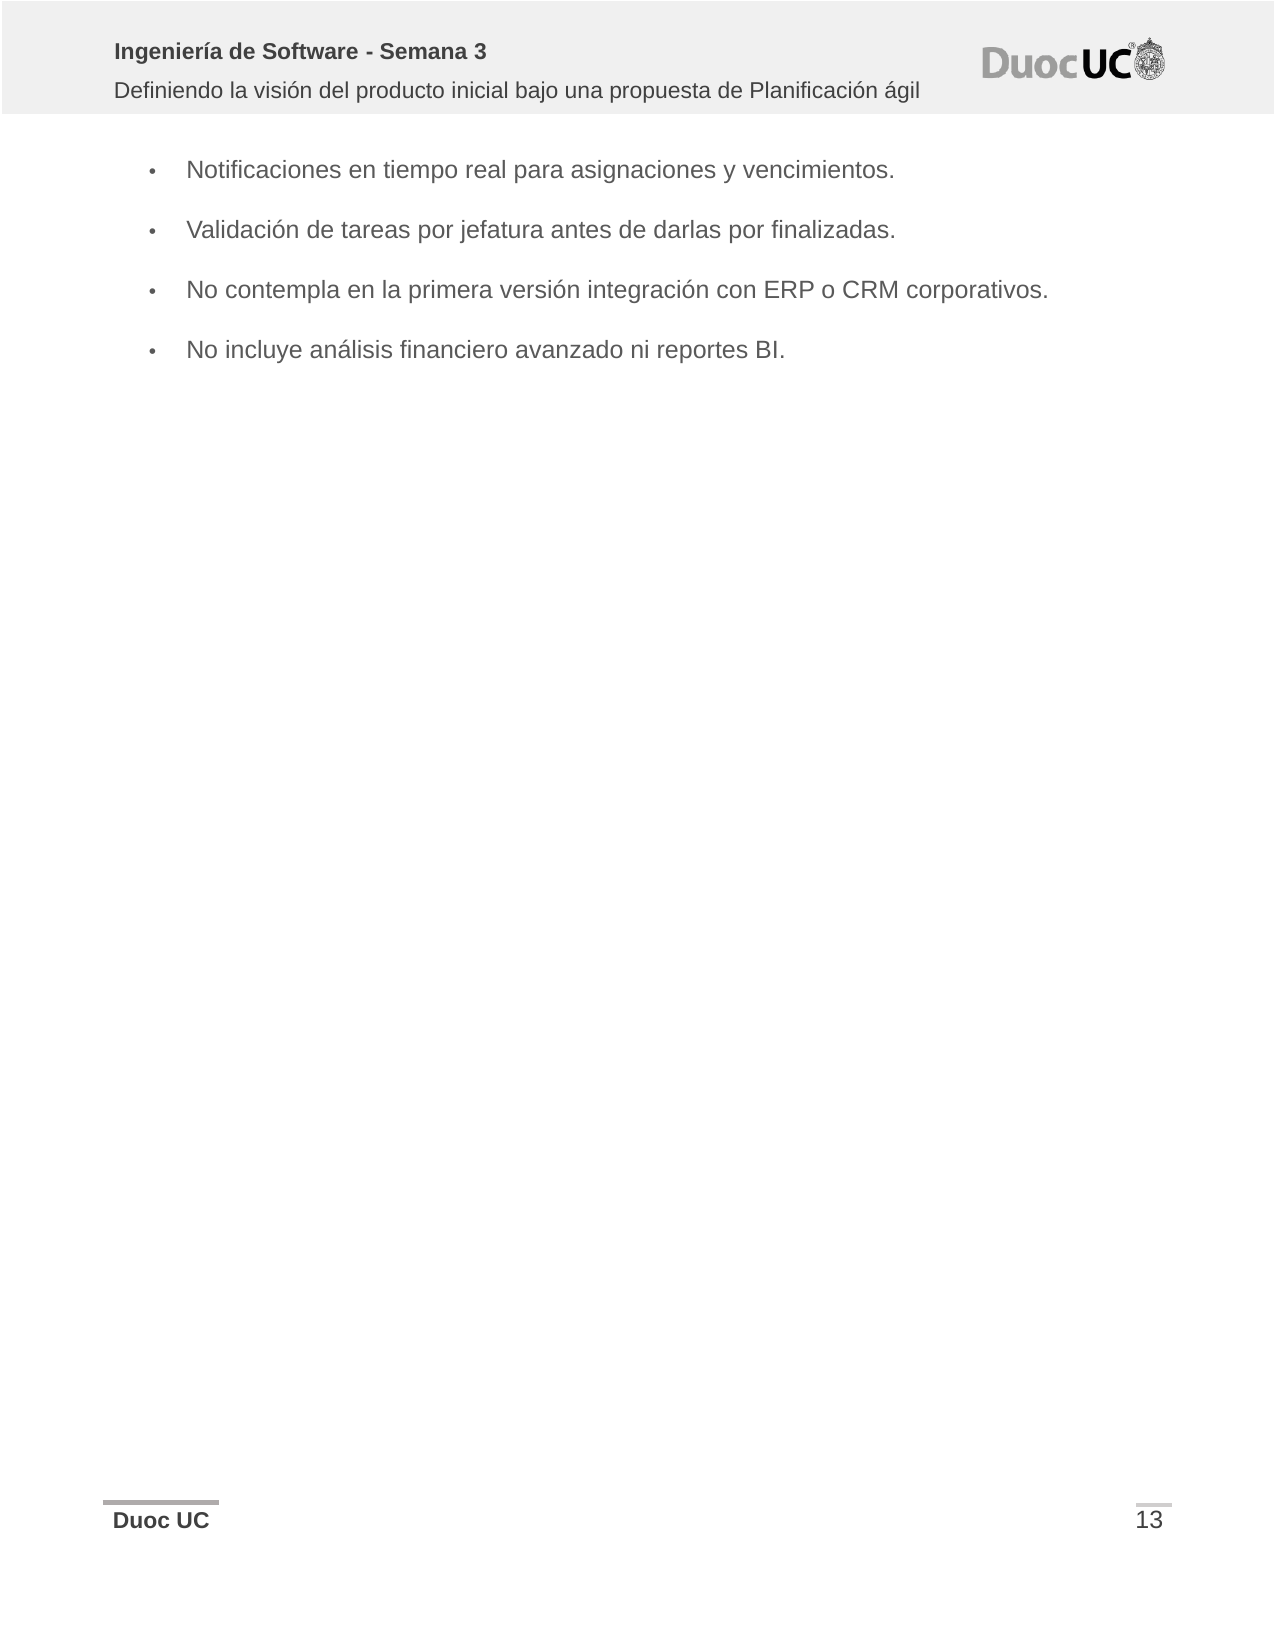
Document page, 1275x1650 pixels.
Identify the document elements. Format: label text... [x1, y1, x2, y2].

list No contempla en la primera versión integración con ERP o CRM corporativos. [148, 275, 1164, 304]
list Validación de tareas por jefatura antes de darlas por finalizadas. [148, 215, 1164, 244]
list No incluye análisis financiero avanzado ni reportes BI. [148, 335, 1164, 364]
picture [963, 13, 1183, 104]
list Notificaciones en tiempo real para asignaciones y vencimientos. [148, 155, 1164, 184]
